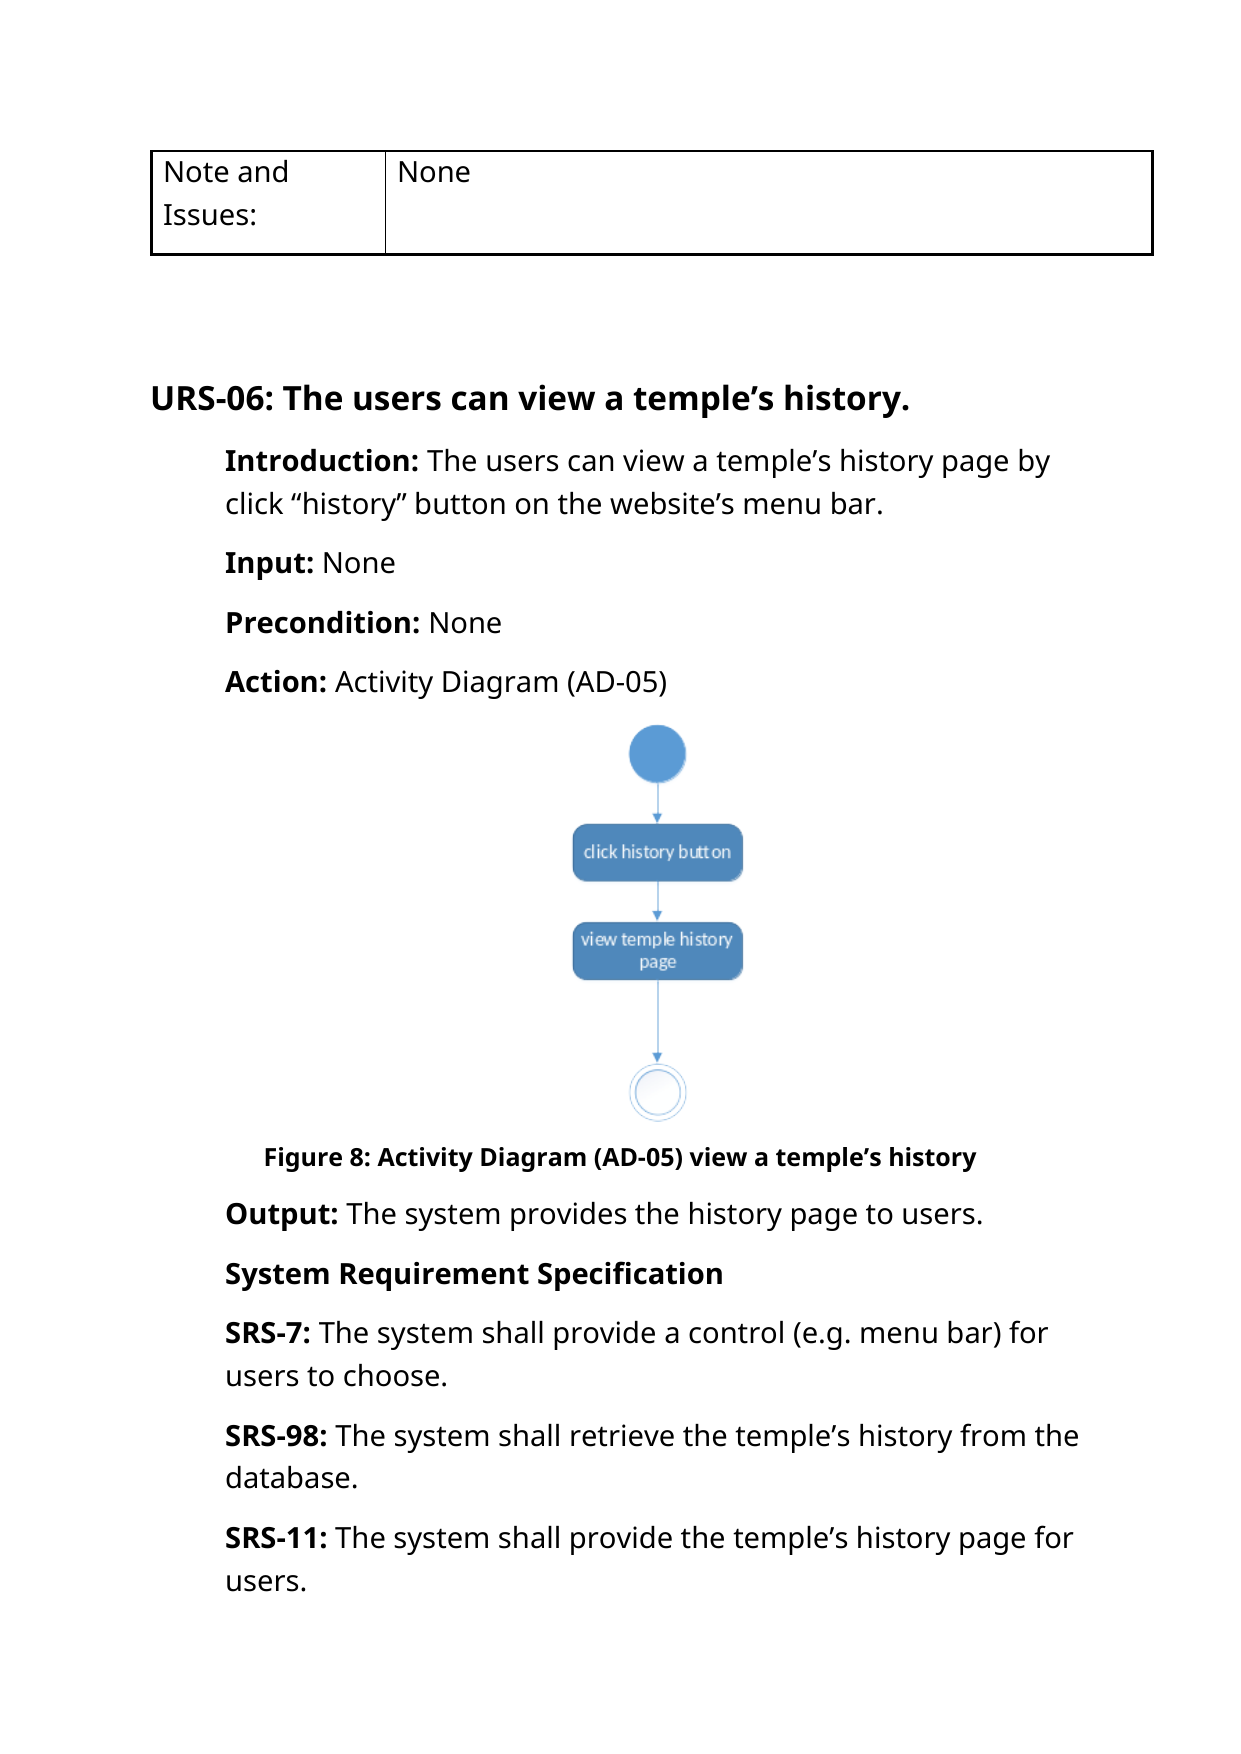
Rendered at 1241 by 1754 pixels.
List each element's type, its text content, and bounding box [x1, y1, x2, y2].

text Input: None [150, 543, 1090, 582]
text Action: Activity Diagram (AD-05) [150, 662, 1090, 701]
text SRS-98: The system shall retrieve the temple’s history from the database. [225, 1415, 1090, 1497]
table_cell Note and Issues: [153, 152, 385, 253]
text Introduction: The users can view a temple’s history page by click “history” button on the website’s menu bar. [225, 441, 1090, 523]
text SRS-7: The system shall provide a control (e.g. menu bar) for users to choose. [225, 1312, 1090, 1395]
text URS-06: The users can view a temple’s history. [150, 375, 1090, 420]
text Output: The system provides the history page to users. [150, 1193, 1090, 1233]
table_cell None [386, 152, 1151, 253]
text SRS-11: The system shall provide the temple’s history page for users. [225, 1517, 1090, 1599]
text System Requirement Specification [150, 1253, 1090, 1293]
text Precondition: None [150, 602, 1090, 642]
text Figure 8: Activity Diagram (AD-05) view a temple’s history [150, 1140, 1090, 1174]
